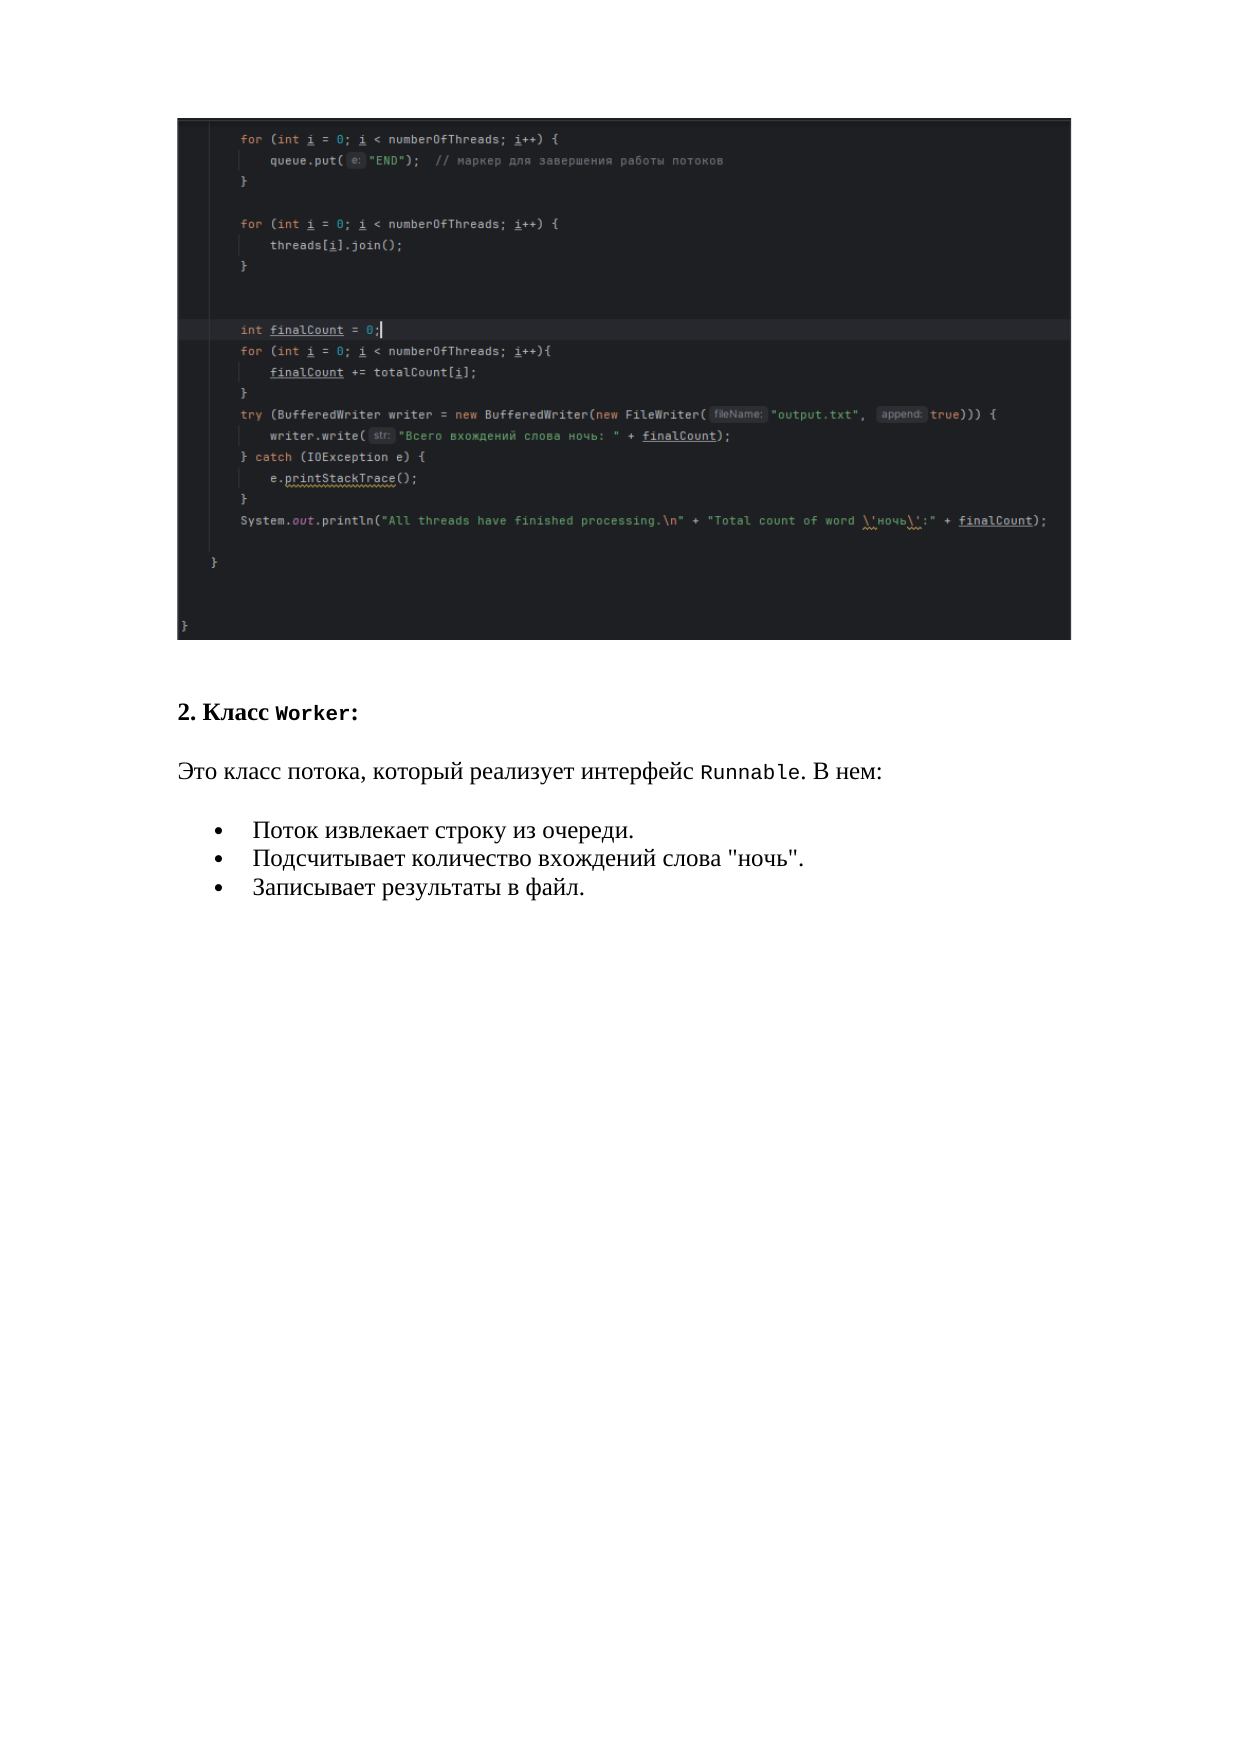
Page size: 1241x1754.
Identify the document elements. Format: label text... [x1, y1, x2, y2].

list Поток извлекает строку из очереди. [215, 815, 1152, 843]
subtitle 2. Класс Worker: [177, 697, 1152, 727]
list Подсчитывает количество вхождений слова "ночь". [215, 843, 1152, 872]
list Записывает результаты в файл. [215, 872, 1152, 901]
text Это класс потока, который реализует интерфейс Runnable. В нем: [177, 756, 1152, 786]
picture [177, 118, 1072, 640]
